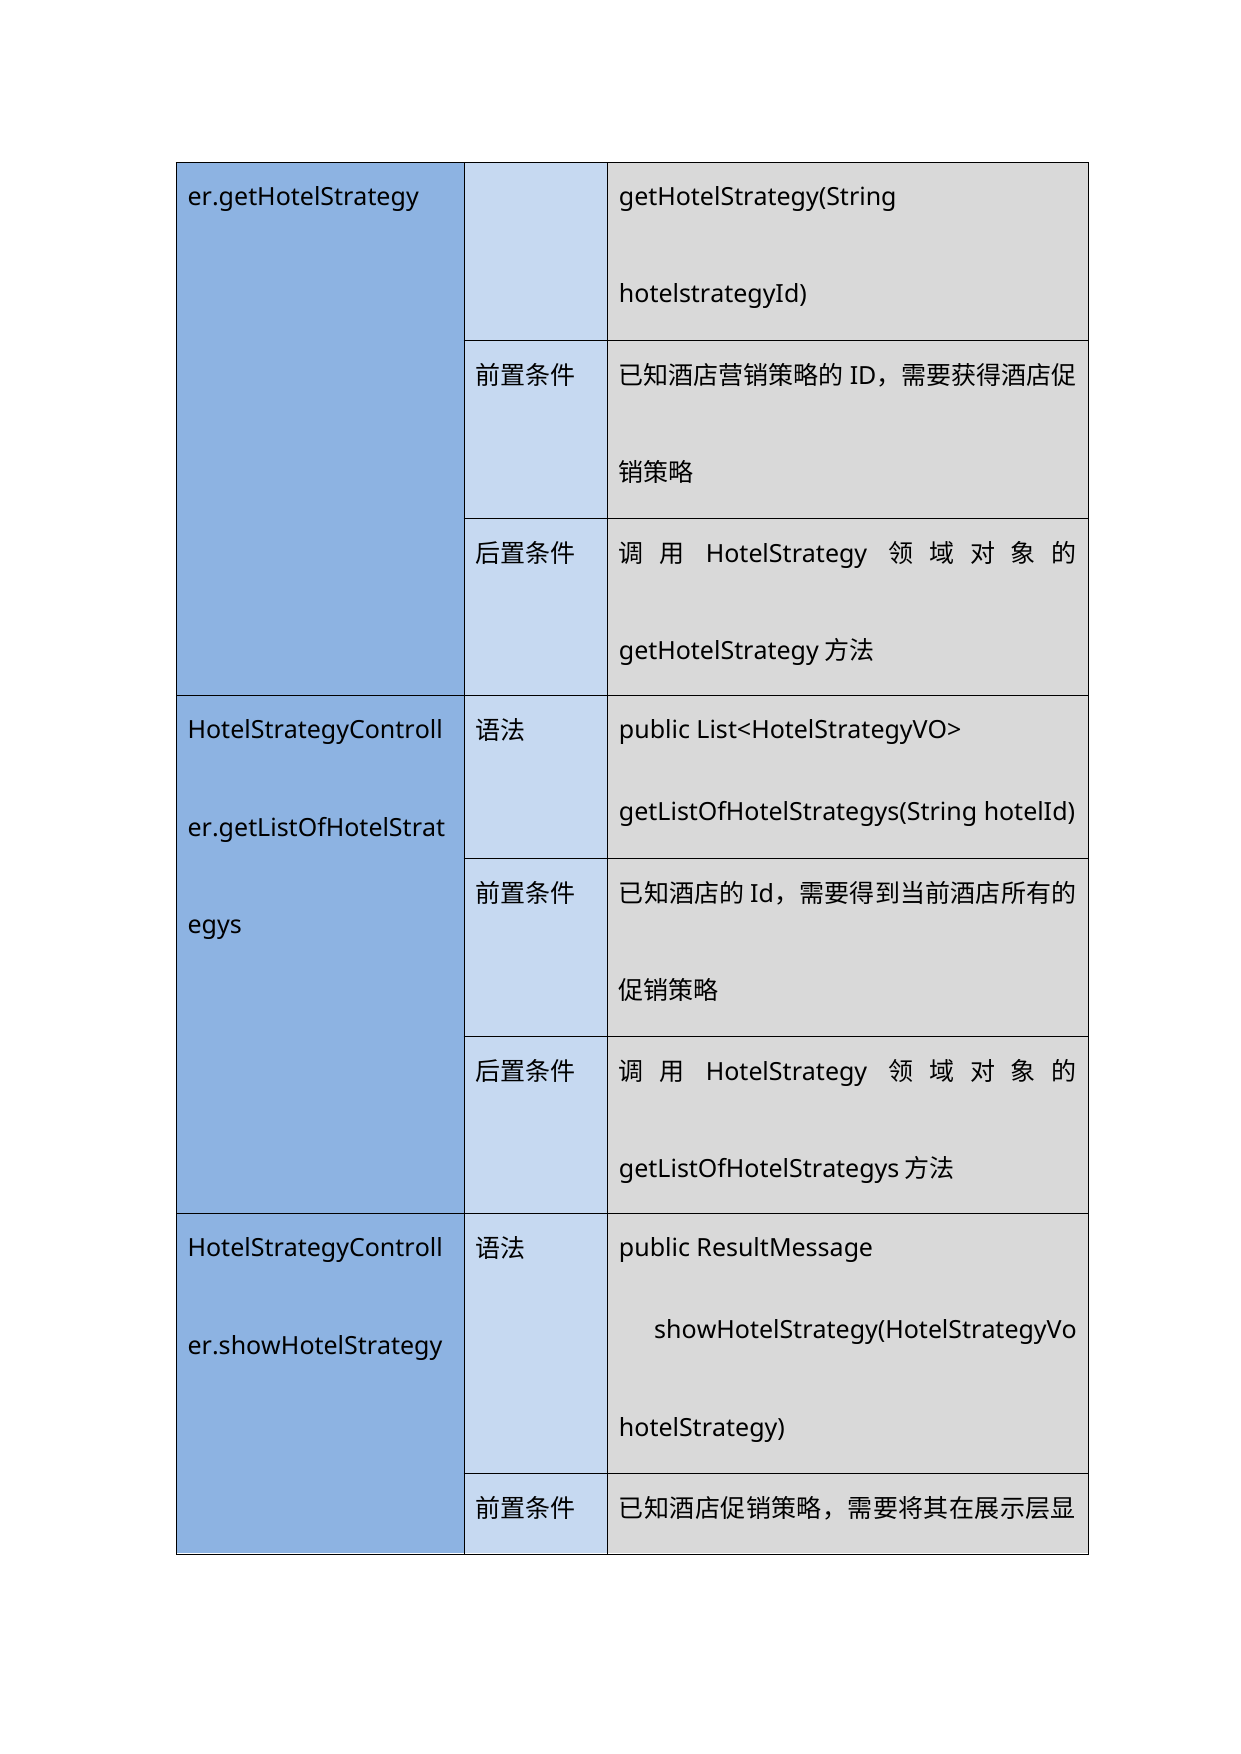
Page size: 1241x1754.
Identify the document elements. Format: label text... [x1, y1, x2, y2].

table_cell 后置条件 [465, 1037, 607, 1213]
table_cell public List<HotelStrategyVO> getListOfHotelStrategys(String hotelId) [608, 696, 1088, 858]
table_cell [608, 163, 1088, 340]
table_cell 前置条件 [465, 859, 607, 1036]
table_cell 后置条件 [465, 519, 607, 695]
table_cell HotelStrategyController.getListOfHotelStrategys [177, 696, 464, 1213]
table_cell public ResultMessage showHotelStrategy(HotelStrategyVo hotelStrategy) [608, 1214, 1088, 1473]
table_cell 调用HotelStrategy领域对象的getHotelStrategy方法 [608, 519, 1088, 695]
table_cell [177, 163, 464, 695]
table_cell 语法 [465, 1214, 607, 1473]
table_cell 已知酒店的Id，需要得到当前酒店所有的促销策略 [608, 859, 1088, 1036]
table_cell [608, 1474, 1088, 1553]
table_cell 前置条件 [465, 341, 607, 518]
table_cell 语法 [465, 163, 607, 340]
table_cell HotelStrategyController.showHotelStrategy [177, 1214, 464, 1553]
table_cell 语法 [465, 696, 607, 858]
table_cell 调用HotelStrategy领域对象的getListOfHotelStrategys方法 [608, 1037, 1088, 1213]
table_cell 前置条件 [465, 1474, 607, 1553]
table_cell 已知酒店营销策略的ID，需要获得酒店促销策略 [608, 341, 1088, 518]
